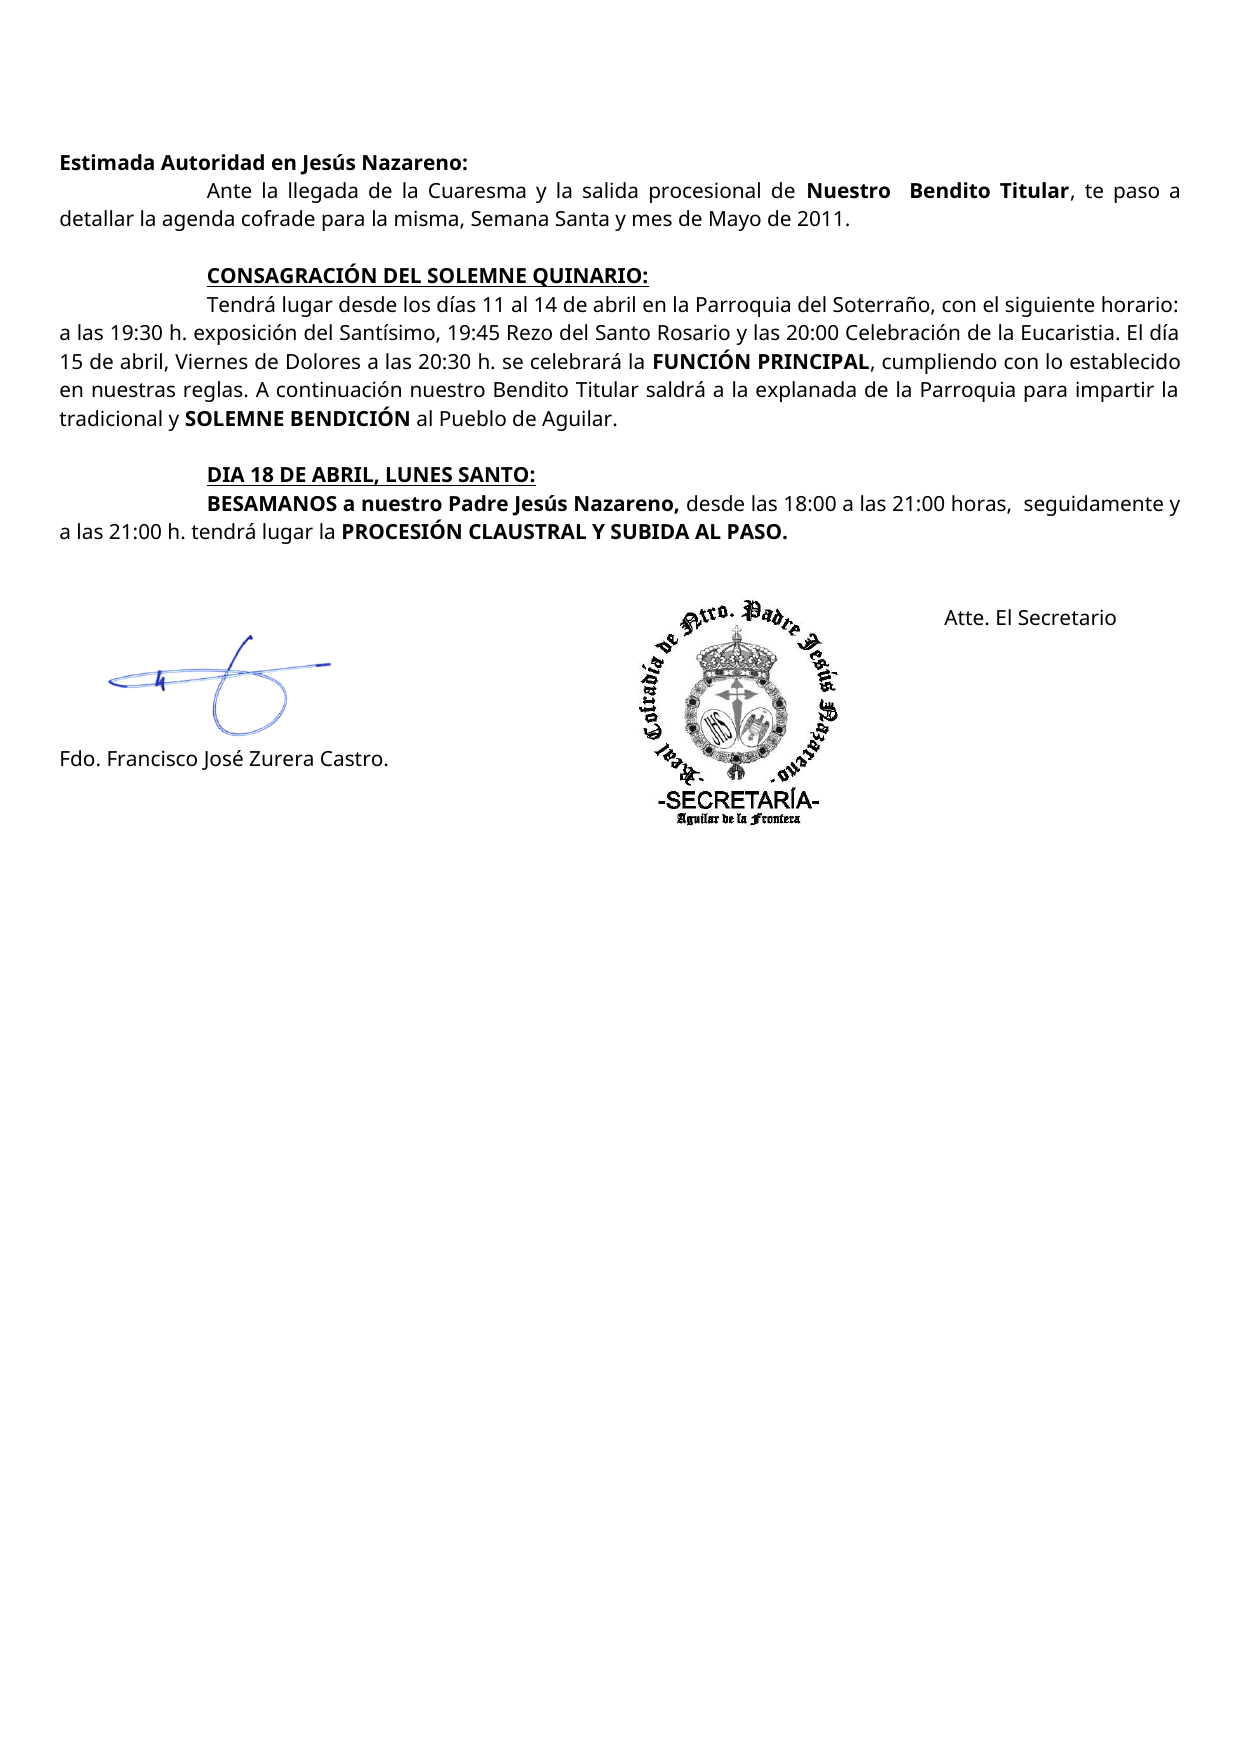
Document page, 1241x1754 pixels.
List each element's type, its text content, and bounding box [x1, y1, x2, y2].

text Atte. El Secretario [59, 603, 1181, 631]
text Estimada Autoridad en Jesús Nazareno: [59, 148, 1181, 176]
text DIA 18 DE ABRIL, LUNES SANTO: [59, 461, 1181, 489]
text Tendrá lugar desde los días 11 al 14 de abril en la Parroquia del Soterraño, con el siguiente horario: a las 19:30 h. exposición del Santísimo, 19:45 Rezo del Santo Rosario y las 20:00 Celebración de la Eucaristia. El día 15 de abril, Viernes de Dolores a las 20:30 h. se celebrará la FUNCIÓN PRINCIPAL, cumpliendo con lo establecido en nuestras reglas. A continuación nuestro Bendito Titular saldrá a la explanada de la Parroquia para impartir la tradicional y SOLEMNE BENDICIÓN al Pueblo de Aguilar. [59, 290, 1181, 432]
picture [103, 631, 337, 741]
picture [625, 773, 851, 829]
text CONSAGRACIÓN DEL SOLEMNE QUINARIO: [59, 261, 1181, 290]
picture [625, 597, 851, 603]
picture [625, 631, 851, 744]
text BESAMANOS a nuestro Padre Jesús Nazareno, desde las 18:00 a las 21:00 horas, seguidamente y a las 21:00 h. tendrá lugar la PROCESIÓN CLAUSTRAL Y SUBIDA AL PASO. [59, 489, 1181, 546]
text Ante la llegada de la Cuaresma y la salida procesional de Nuestro Bendito Titular, te paso a detallar la agenda cofrade para la misma, Semana Santa y mes de Mayo de 2011. [59, 176, 1181, 233]
text Fdo. Francisco José Zurera Castro. [59, 744, 1181, 773]
